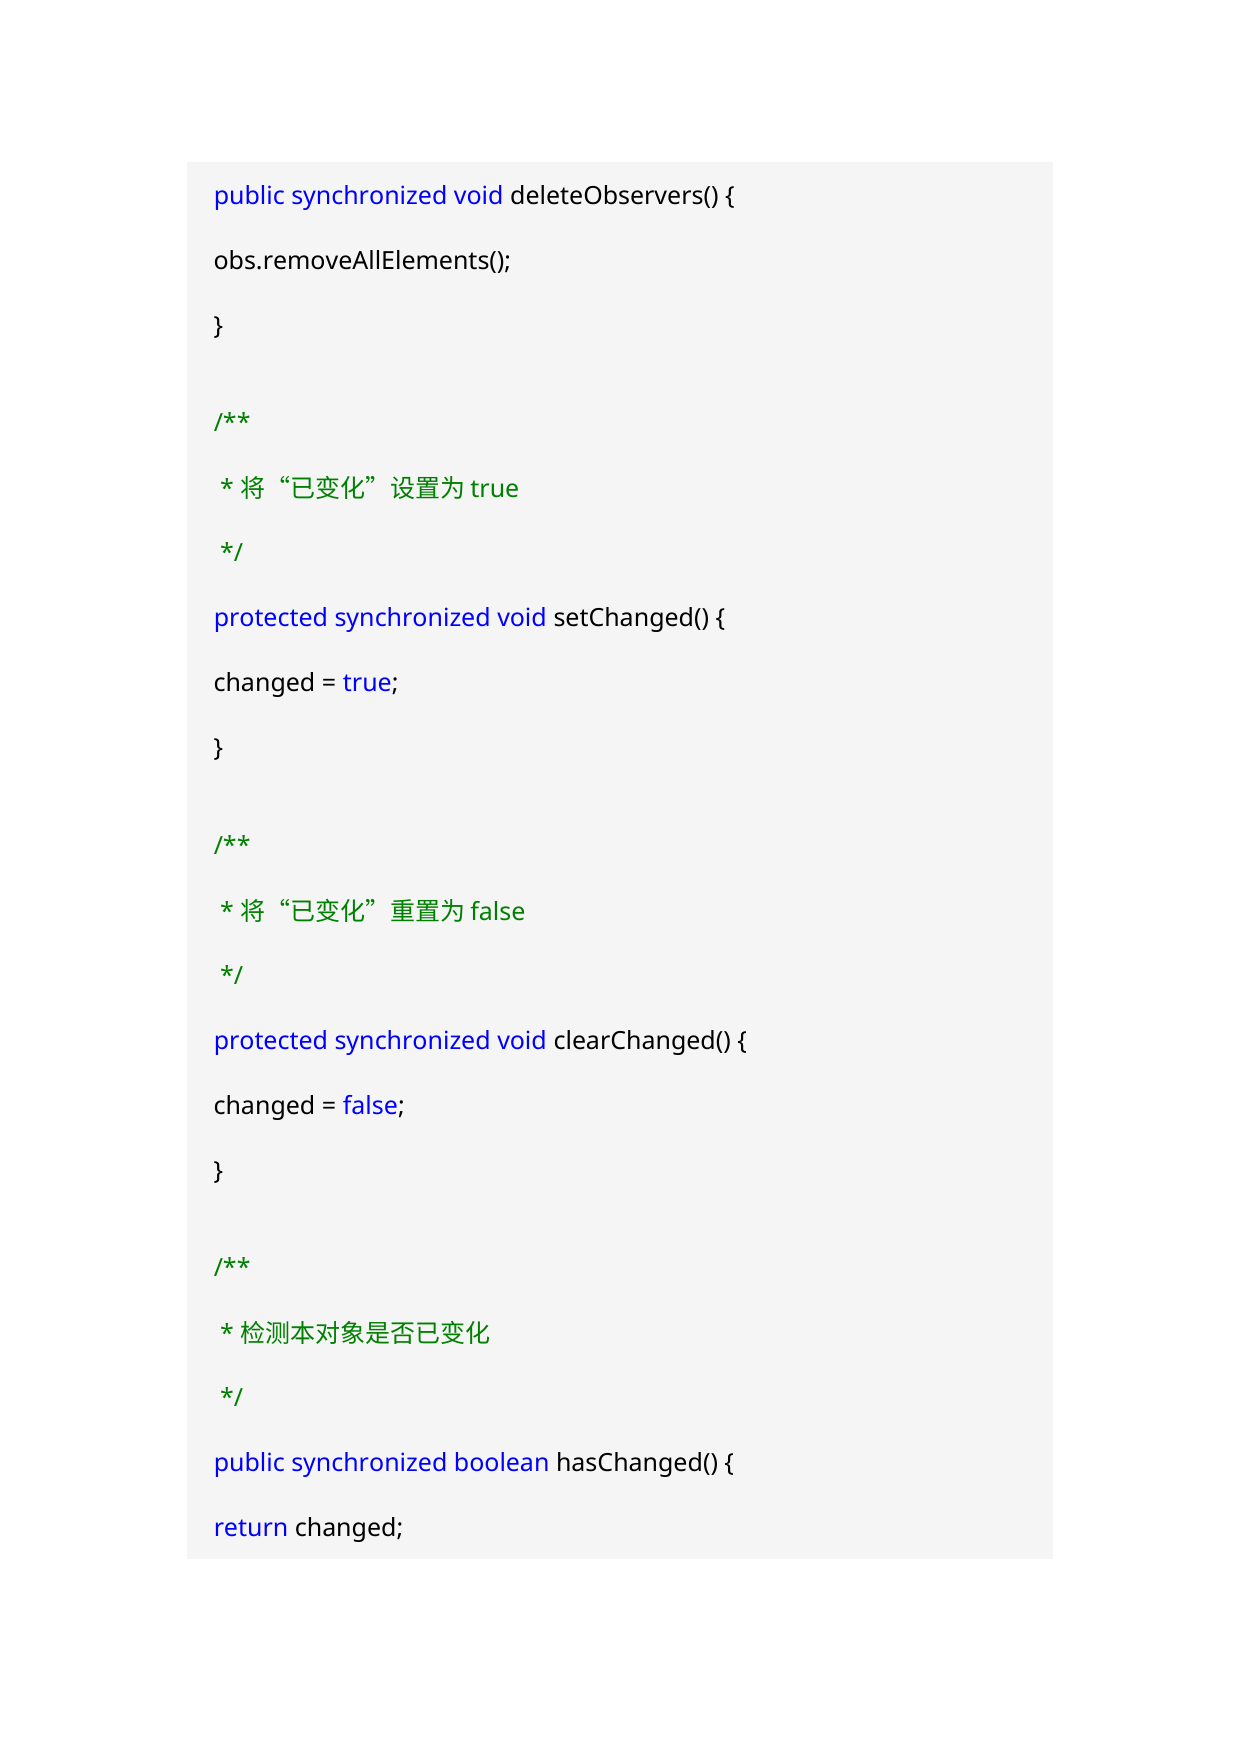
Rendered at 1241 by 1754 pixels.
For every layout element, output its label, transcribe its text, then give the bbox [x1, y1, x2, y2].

text public synchronized void deleteObservers() { [187, 162, 1053, 227]
text public synchronized boolean hasChanged() { [187, 1429, 1053, 1494]
text * 检测本对象是否已变化 [187, 1299, 1053, 1364]
text obs.removeAllElements(); [187, 227, 1053, 292]
text } [187, 292, 1053, 357]
text /** [187, 389, 1053, 454]
text changed = false; [187, 1072, 1053, 1137]
text * 将“已变化”设置为true [187, 454, 1053, 519]
text */ [187, 942, 1053, 1007]
text } [187, 714, 1053, 779]
text } [187, 1137, 1053, 1202]
text changed = true; [187, 649, 1053, 714]
text protected synchronized void setChanged() { [187, 584, 1053, 649]
text /** [187, 812, 1053, 877]
text */ [187, 1364, 1053, 1429]
text * 将“已变化”重置为false [187, 877, 1053, 942]
text protected synchronized void clearChanged() { [187, 1007, 1053, 1072]
text /** [187, 1234, 1053, 1299]
text return changed; [187, 1494, 1053, 1559]
text */ [187, 519, 1053, 584]
